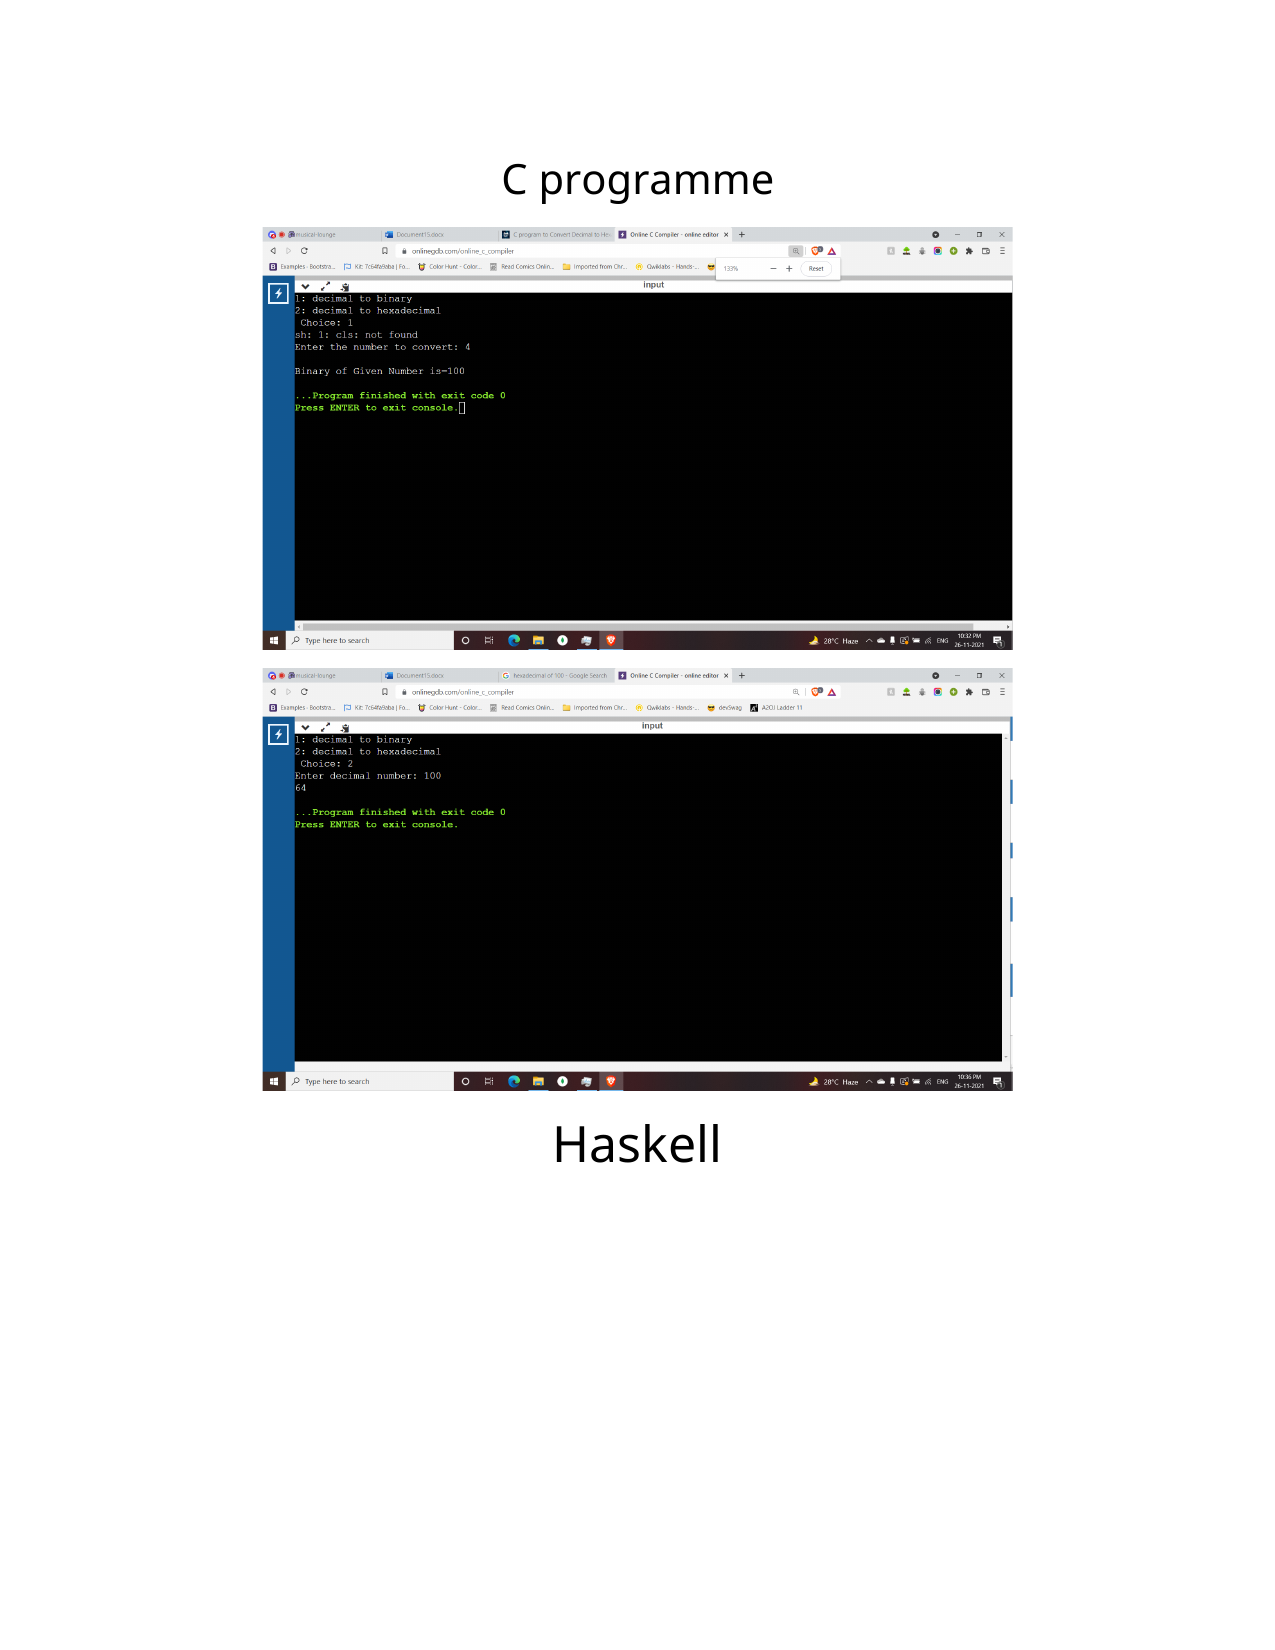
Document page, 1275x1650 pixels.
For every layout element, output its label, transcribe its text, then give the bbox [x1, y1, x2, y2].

text Haskell [150, 1109, 1125, 1177]
text C programme [150, 150, 1125, 207]
